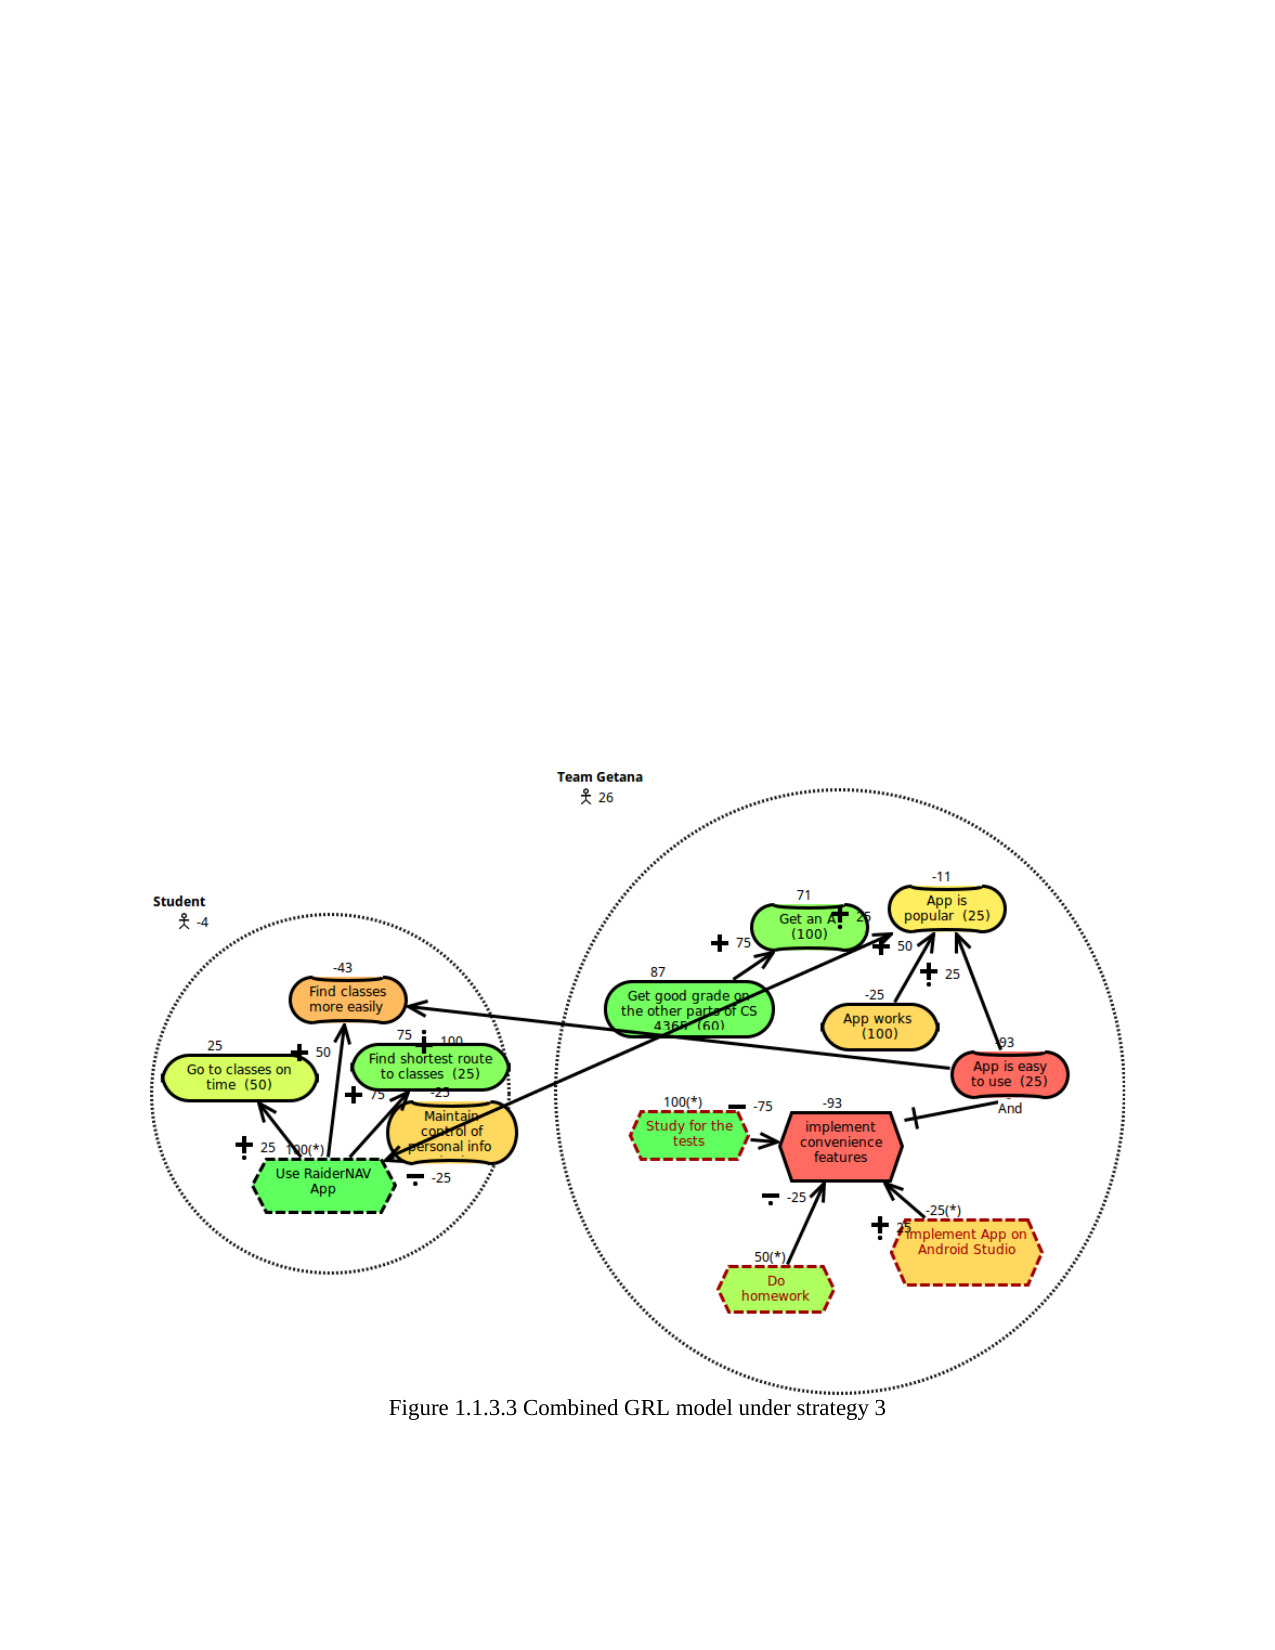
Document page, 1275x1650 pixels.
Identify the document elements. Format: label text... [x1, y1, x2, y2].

text Figure 1.1.3.3 Combined GRL model under strategy 3 [150, 1395, 1125, 1421]
picture [150, 772, 1125, 1395]
